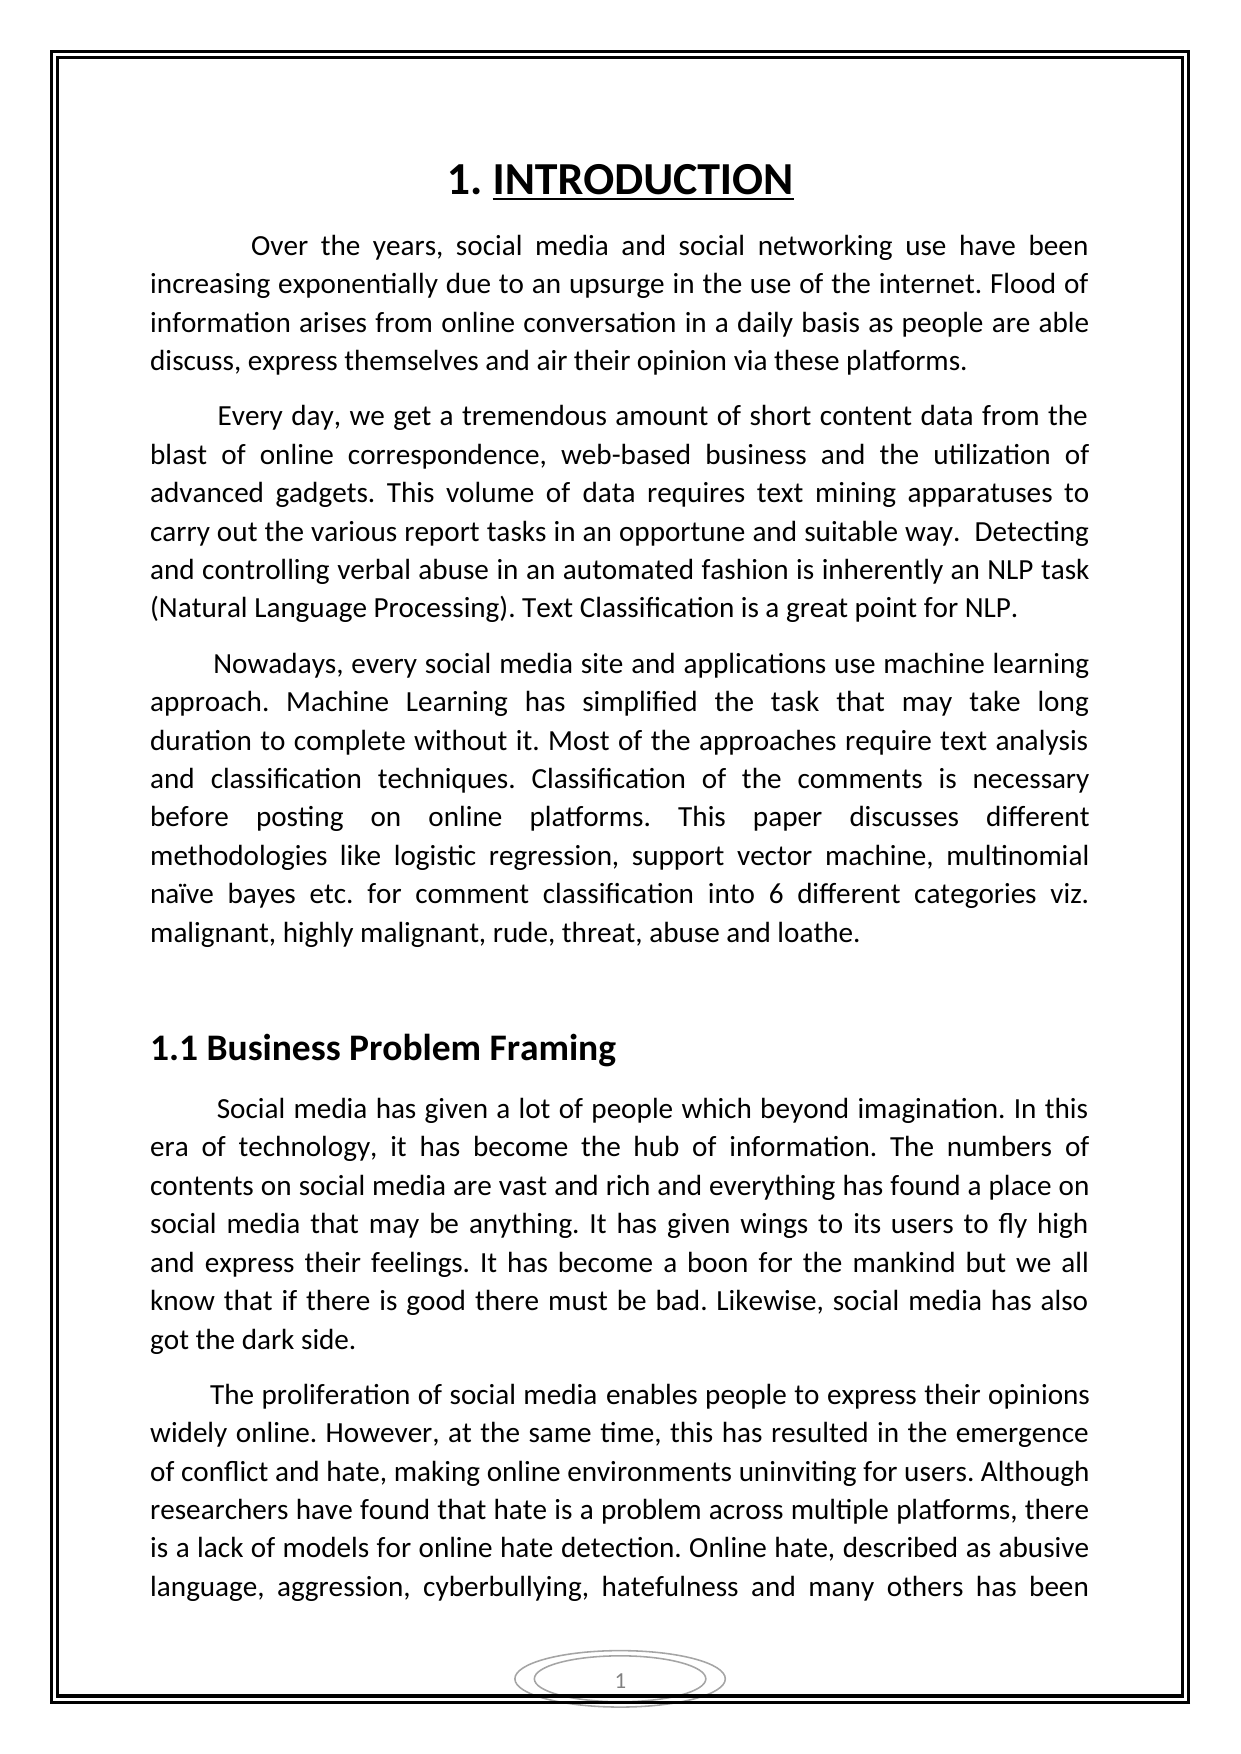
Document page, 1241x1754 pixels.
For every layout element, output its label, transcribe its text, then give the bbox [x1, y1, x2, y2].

text Over the years, social media and social networking use have been increasing exponentially due to an upsurge in the use of the internet. Flood of information arises from online conversation in a daily basis as people are able discuss, express themselves and air their opinion via these platforms. [150, 227, 1090, 378]
text Social media has given a lot of people which beyond imagination. In this era of technology, it has become the hub of information. The numbers of contents on social media are vast and rich and everything has found a place on social media that may be anything. It has given wings to its users to fly high and express their feelings. It has become a boon for the mankind but we all know that if there is good there must be bad. Likewise, social media has also got the dark side. [150, 1090, 1090, 1356]
text 1. INTRODUCTION [150, 150, 1090, 206]
text 1.1 Business Problem Framing [150, 1024, 1090, 1070]
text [150, 1376, 1090, 1604]
text Nowadays, every social media site and applications use machine learning approach. Machine Learning has simplified the task that may take long duration to complete without it. Most of the approaches require text analysis and classification techniques. Classification of the comments is necessary before posting on online platforms. This paper discusses different methodologies like logistic regression, support vector machine, multinomial naïve bayes etc. for comment classification into 6 different categories viz. malignant, highly malignant, rude, threat, abuse and loathe. [150, 645, 1090, 949]
text Every day, we get a tremendous amount of short content data from the blast of online correspondence, web-based business and the utilization of advanced gadgets. This volume of data requires text mining apparatuses to carry out the various report tasks in an opportune and suitable way. Detecting and controlling verbal abuse in an automated fashion is inherently an NLP task (Natural Language Processing). Text Classification is a great point for NLP. [150, 397, 1090, 625]
